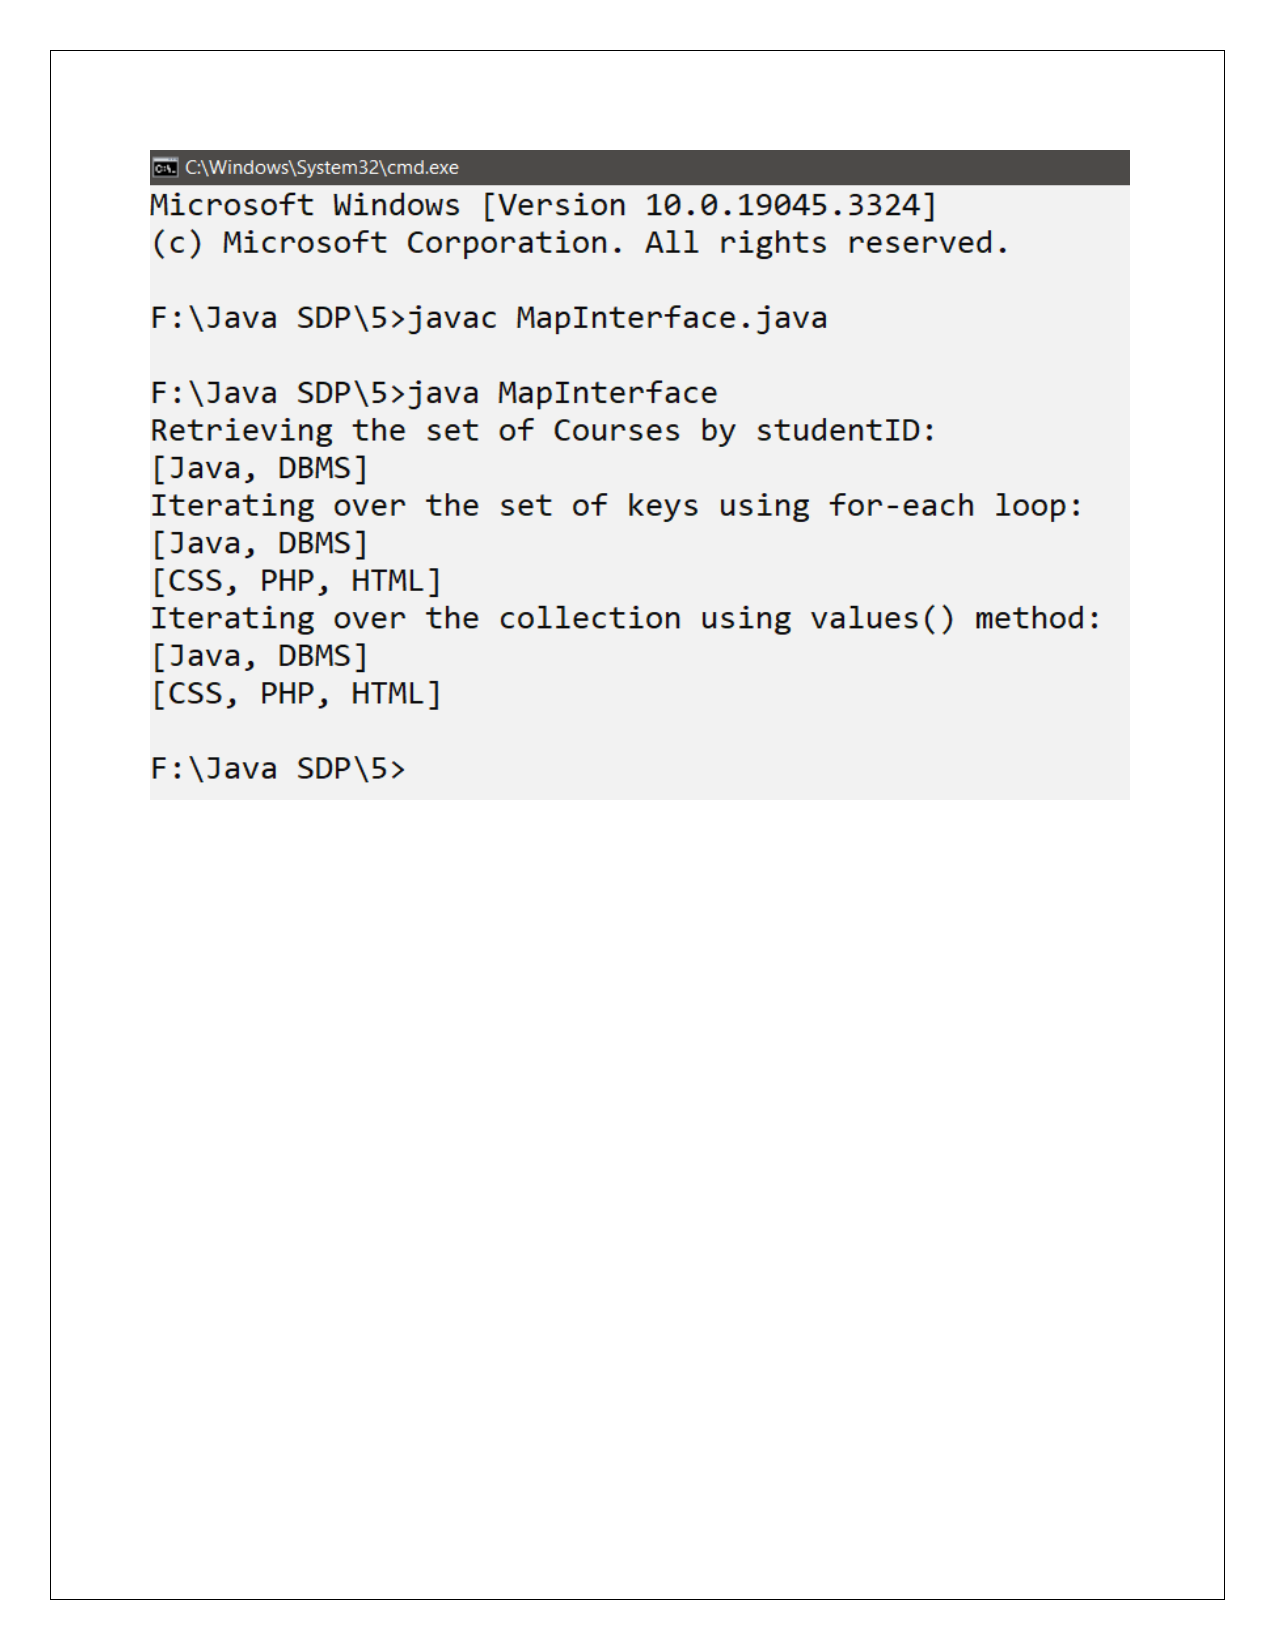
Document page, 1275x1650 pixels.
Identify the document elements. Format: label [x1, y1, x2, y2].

picture [150, 150, 1130, 800]
